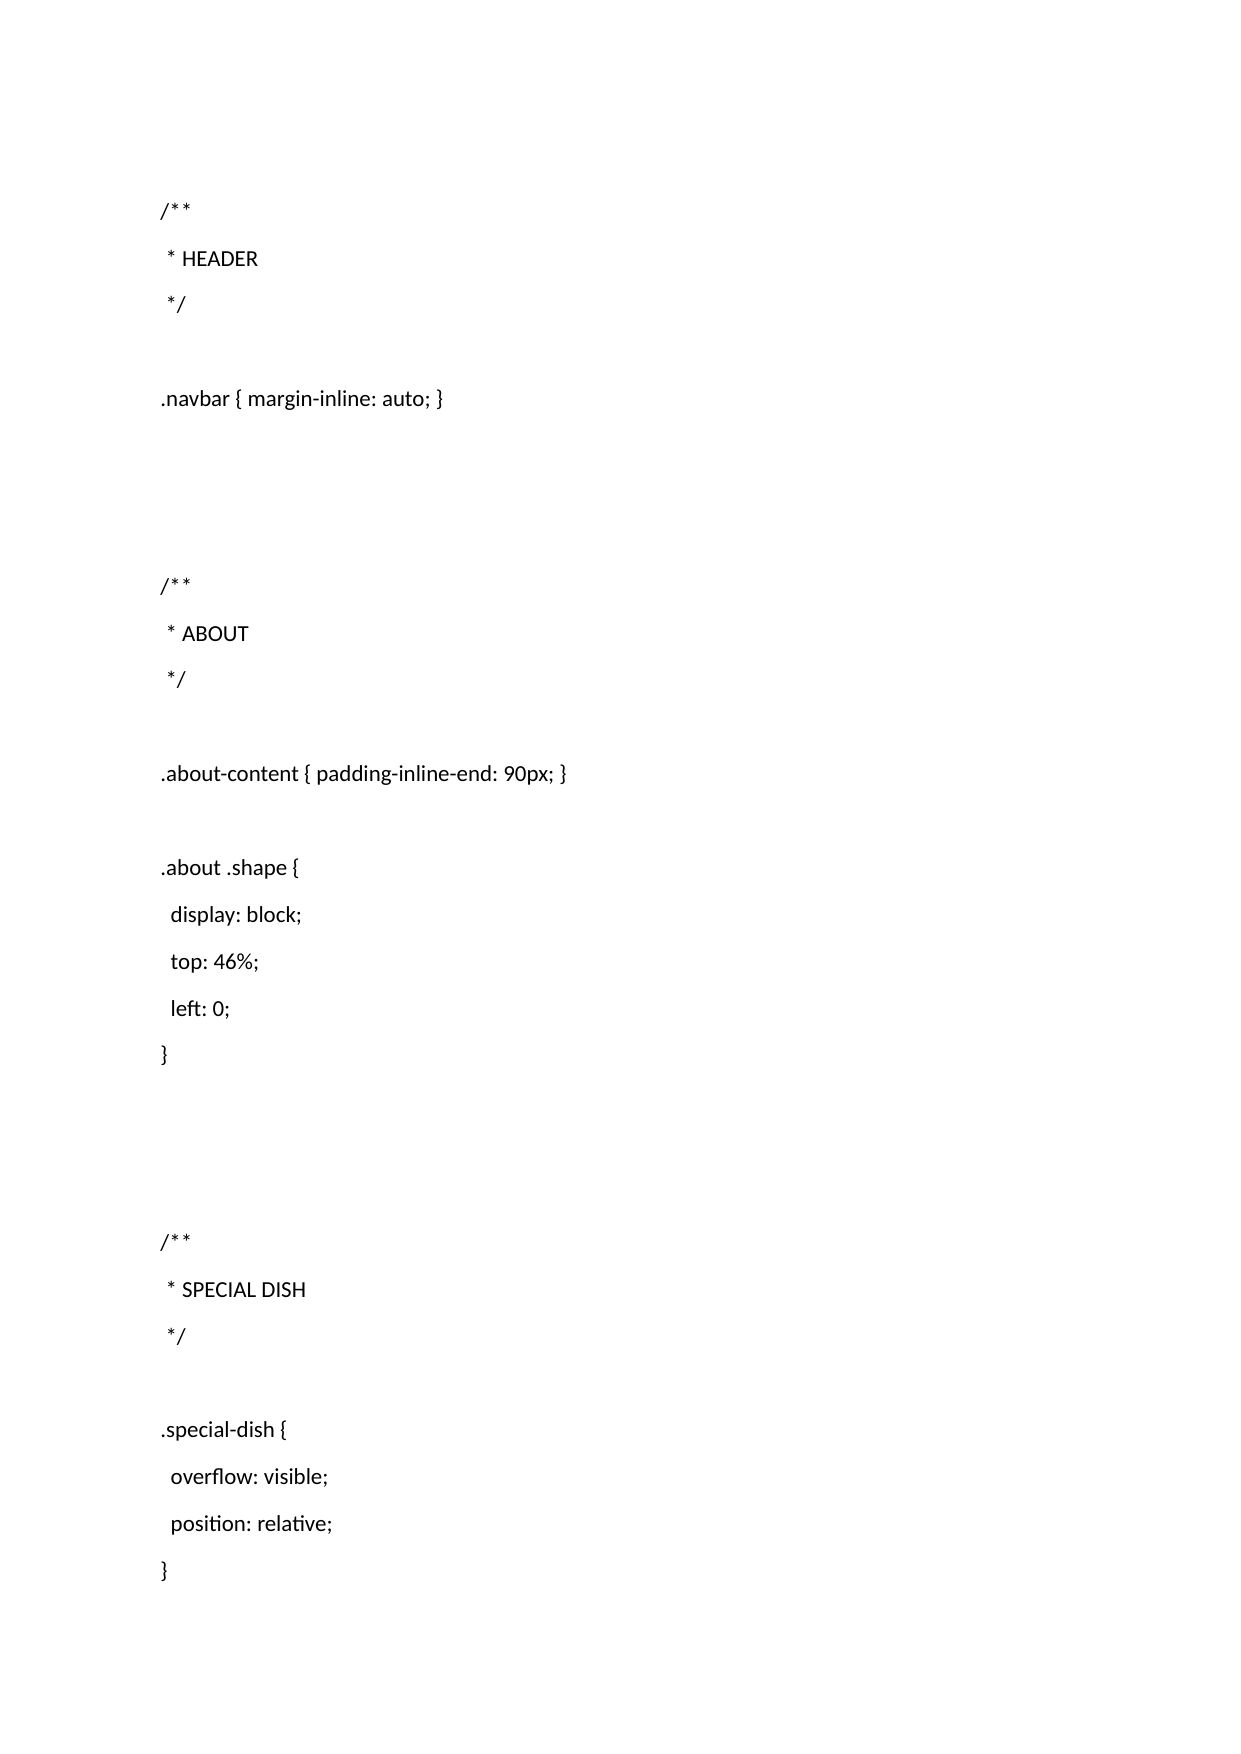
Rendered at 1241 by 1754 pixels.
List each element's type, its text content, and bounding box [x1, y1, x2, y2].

text position: relative; [150, 1509, 1090, 1537]
text /** [150, 572, 1090, 600]
text left: 0; [150, 994, 1090, 1022]
text overflow: visible; [150, 1462, 1090, 1491]
text .about .shape { [150, 853, 1090, 881]
text display: block; [150, 900, 1090, 928]
text * HEADER [150, 244, 1090, 272]
text */ [150, 1322, 1090, 1350]
text */ [150, 666, 1090, 694]
text } [150, 1556, 1090, 1584]
text * ABOUT [150, 619, 1090, 647]
text /** [150, 197, 1090, 225]
text .navbar { margin-inline: auto; } [150, 384, 1090, 412]
text .special-dish { [150, 1416, 1090, 1444]
text top: 46%; [150, 947, 1090, 975]
text .about-content { padding-inline-end: 90px; } [150, 759, 1090, 787]
text /** [150, 1228, 1090, 1256]
text */ [150, 291, 1090, 319]
text * SPECIAL DISH [150, 1275, 1090, 1303]
text } [150, 1041, 1090, 1069]
